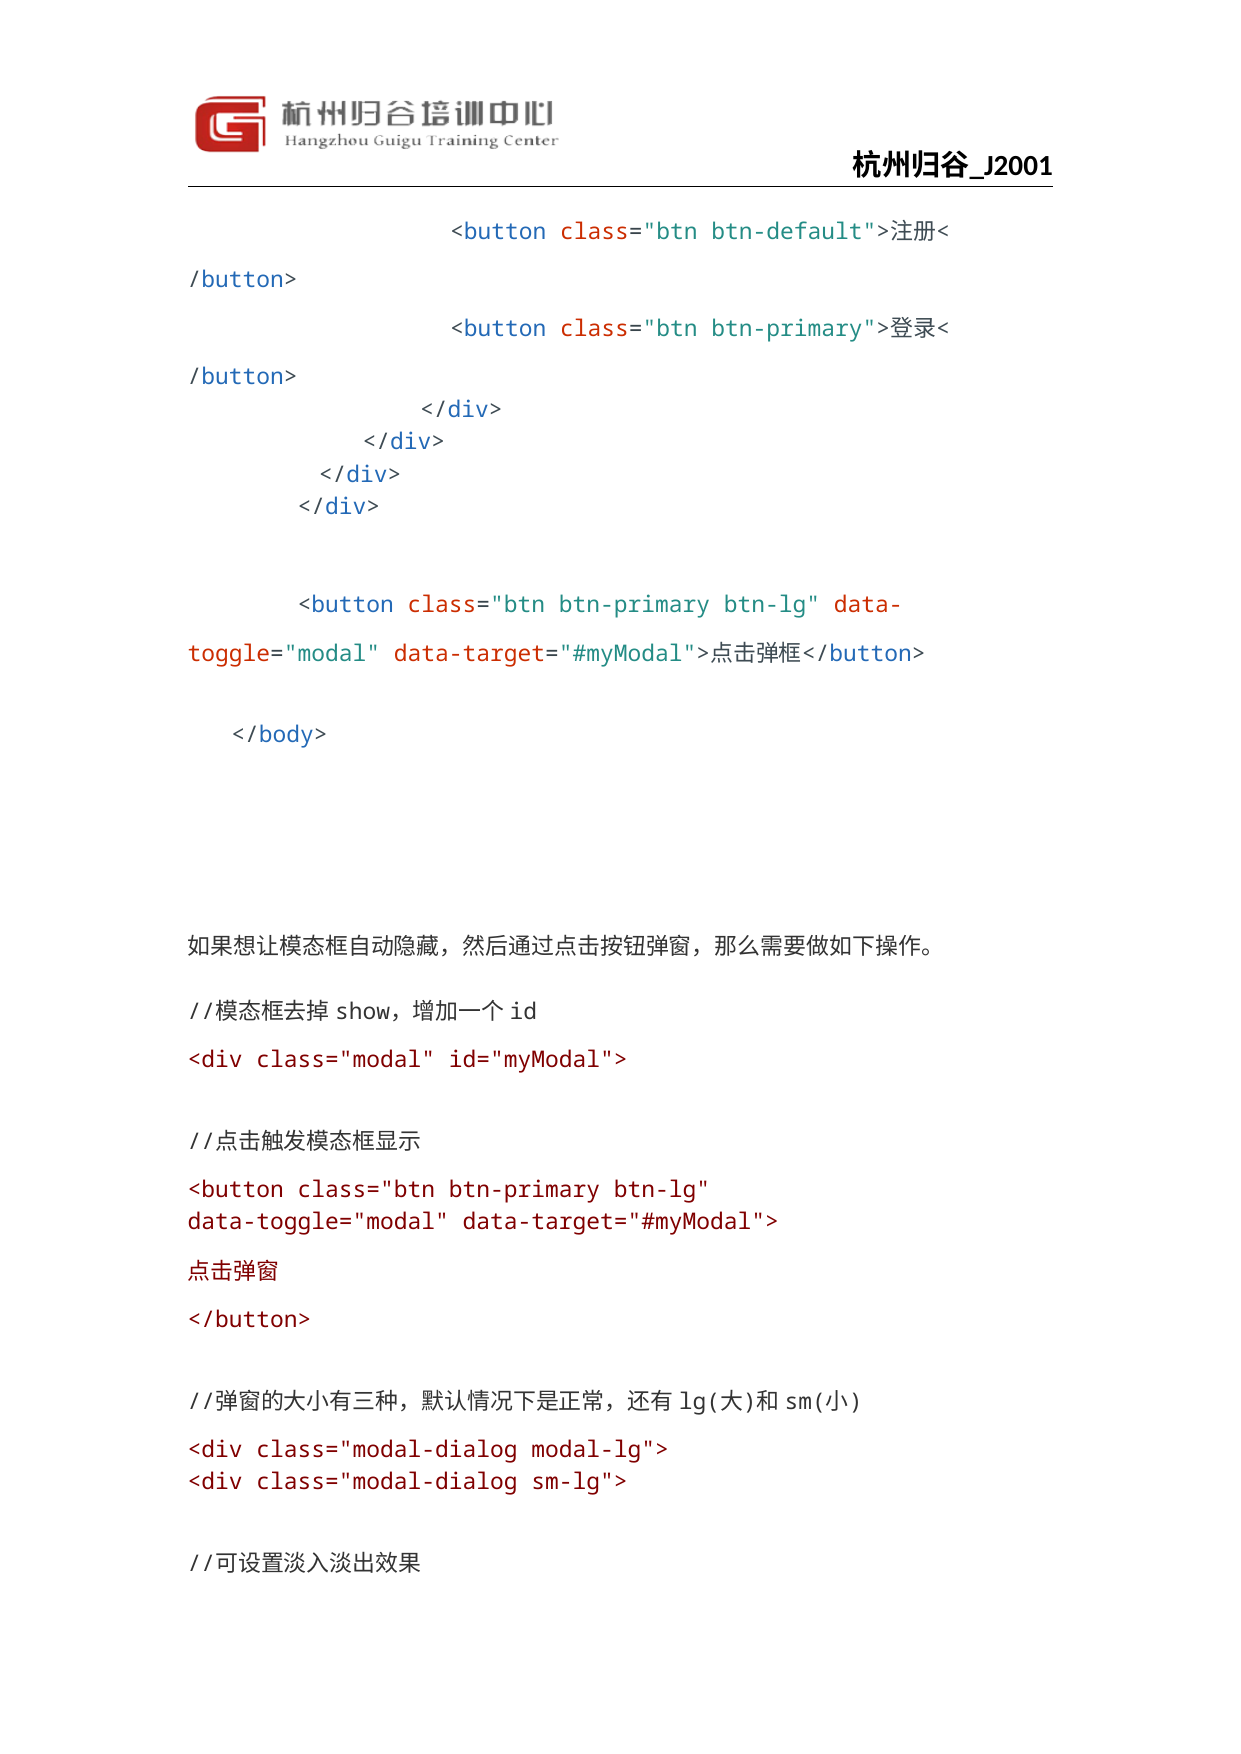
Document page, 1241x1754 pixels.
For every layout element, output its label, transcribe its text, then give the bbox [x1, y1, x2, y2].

text </div> [187, 489, 1053, 522]
text <button class="btn btn-primary">登录</button> [187, 294, 1053, 392]
text <button class="btn btn-default">注册</button> [187, 197, 1053, 294]
text </div> [187, 424, 1053, 457]
text //弹窗的大小有三种，默认情况下是正常，还有 lg(大)和 sm(小) <div class="modal-dialog modal-lg"> <div class="modal-dialog sm-lg"> [187, 1367, 1053, 1529]
text //点击触发模态框显示 <button class="btn btn-primary btn-lg" data-toggle="modal" data-target="#myModal"> 点击弹窗 </button> [187, 1107, 1053, 1334]
text </div> [187, 392, 1053, 424]
text 如果想让模态框自动隐藏，然后通过点击按钮弹窗，那么需要做如下操作。 //模态框去掉 show，增加一个 id <div class="modal" id="myModal"> [187, 912, 1053, 1107]
text </div> [187, 457, 1053, 489]
text <button class="btn btn-primary btn-lg" data-toggle="modal" data-target="#myModal">点击弹框</button> [187, 587, 1053, 684]
text //可设置淡入淡出效果 <div class="modal fade" id="myModal"> [187, 1529, 1053, 1594]
picture [187, 88, 604, 176]
text </body> [187, 717, 1053, 749]
